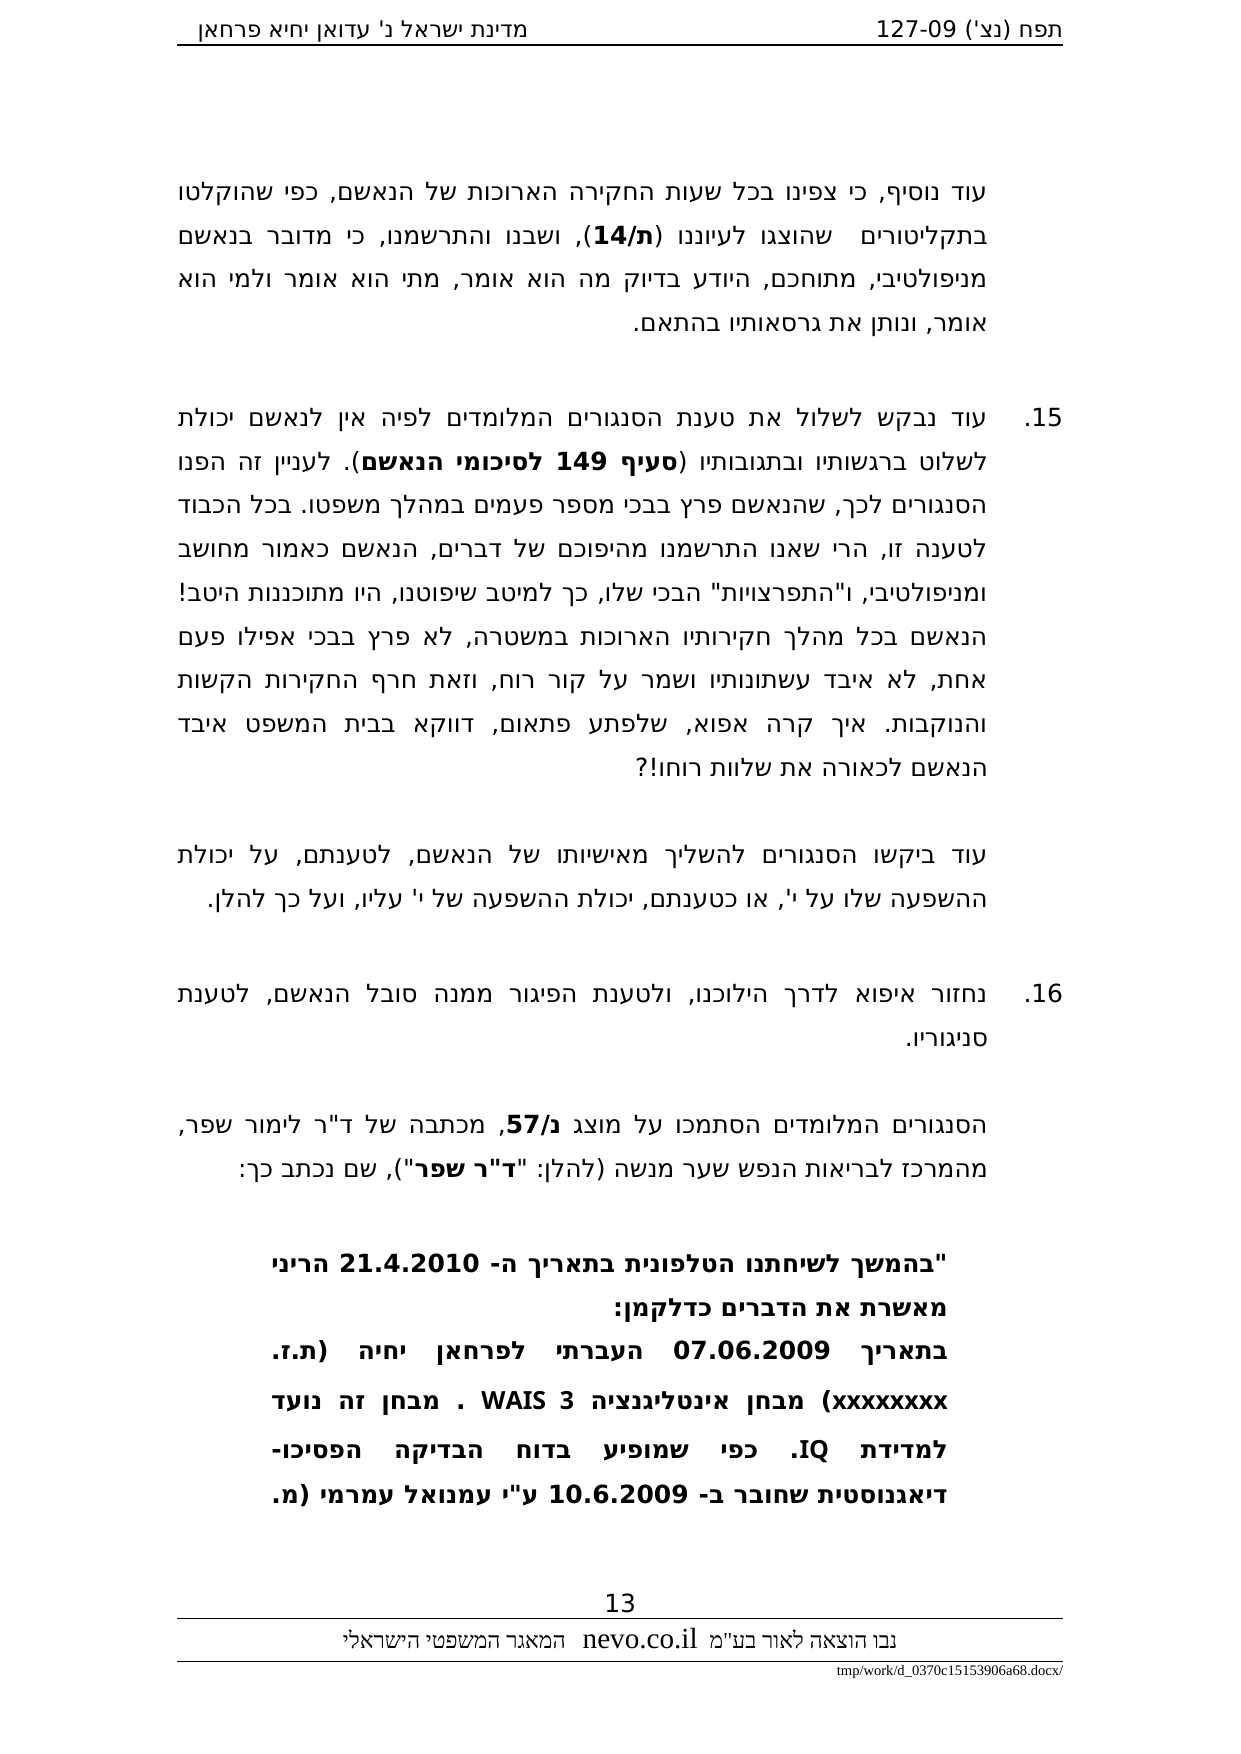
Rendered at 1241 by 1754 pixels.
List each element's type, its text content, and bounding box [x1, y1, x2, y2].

text הסנגורים המלומדים הסתמכו על מוצג נ/57, מכתבה של ד"ר לימור שפר, מהמרכז לבריאות הנפש שער מנשה (להלן: "ד"ר שפר"), שם נכתב כך: [177, 1067, 1063, 1183]
text עוד ביקשו הסנגורים להשליך מאישיותו של הנאשם, לטענתם, על יכולת ההשפעה שלו על י', או כטענתם, יכולת ההשפעה של י' עליו, ועל כך להלן. [177, 797, 1063, 914]
text 15. עוד נבקש לשלול את טענת הסנגורים המלומדים לפיה אין לנאשם יכולת לשלוט ברגשותיו ובתגובותיו (סעיף 149 לסיכומי הנאשם). לעניין זה הפנו הסנגורים לכך, שהנאשם פרץ בבכי מספר פעמים במהלך משפטו. בכל הכבוד לטענה זו, הרי שאנו התרשמנו מהיפוכם של דברים, הנאשם כאמור מחושב ומניפולטיבי, ו"התפרצויות" הבכי שלו, כך למיטב שיפוטנו, היו מתוכננות היטב! הנאשם בכל מהלך חקירותיו הארוכות במשטרה, לא פרץ בבכי אפילו פעם אחת, לא איבד עשתונותיו ושמר על קור רוח, וזאת חרף החקירות הקשות והנוקבות. איך קרה אפוא, שלפתע פתאום, דווקא בבית המשפט איבד הנאשם לכאורה את שלוות רוחו!? [177, 403, 1063, 782]
text עוד נוסיף, כי צפינו בכל שעות החקירה הארוכות של הנאשם, כפי שהוקלטו בתקליטורים שהוצגו לעיוננו (ת/14), ושבנו והתרשמנו, כי מדובר בנאשם מניפולטיבי, מתוחכם, היודע בדיוק מה הוא אומר, מתי הוא אומר ולמי הוא אומר, ונותן את גרסאותיו בהתאם. [177, 177, 988, 338]
text 16. נחזור איפוא לדרך הילוכנו, ולטענת הפיגור ממנה סובל הנאשם, לטענת סניגוריו. [177, 979, 1063, 1052]
text "בהמשך לשיחתנו הטלפונית בתאריך ה- 21.4.2010 הריני מאשרת את הדברים כדלקמן: [271, 1249, 1023, 1322]
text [271, 1337, 948, 1509]
